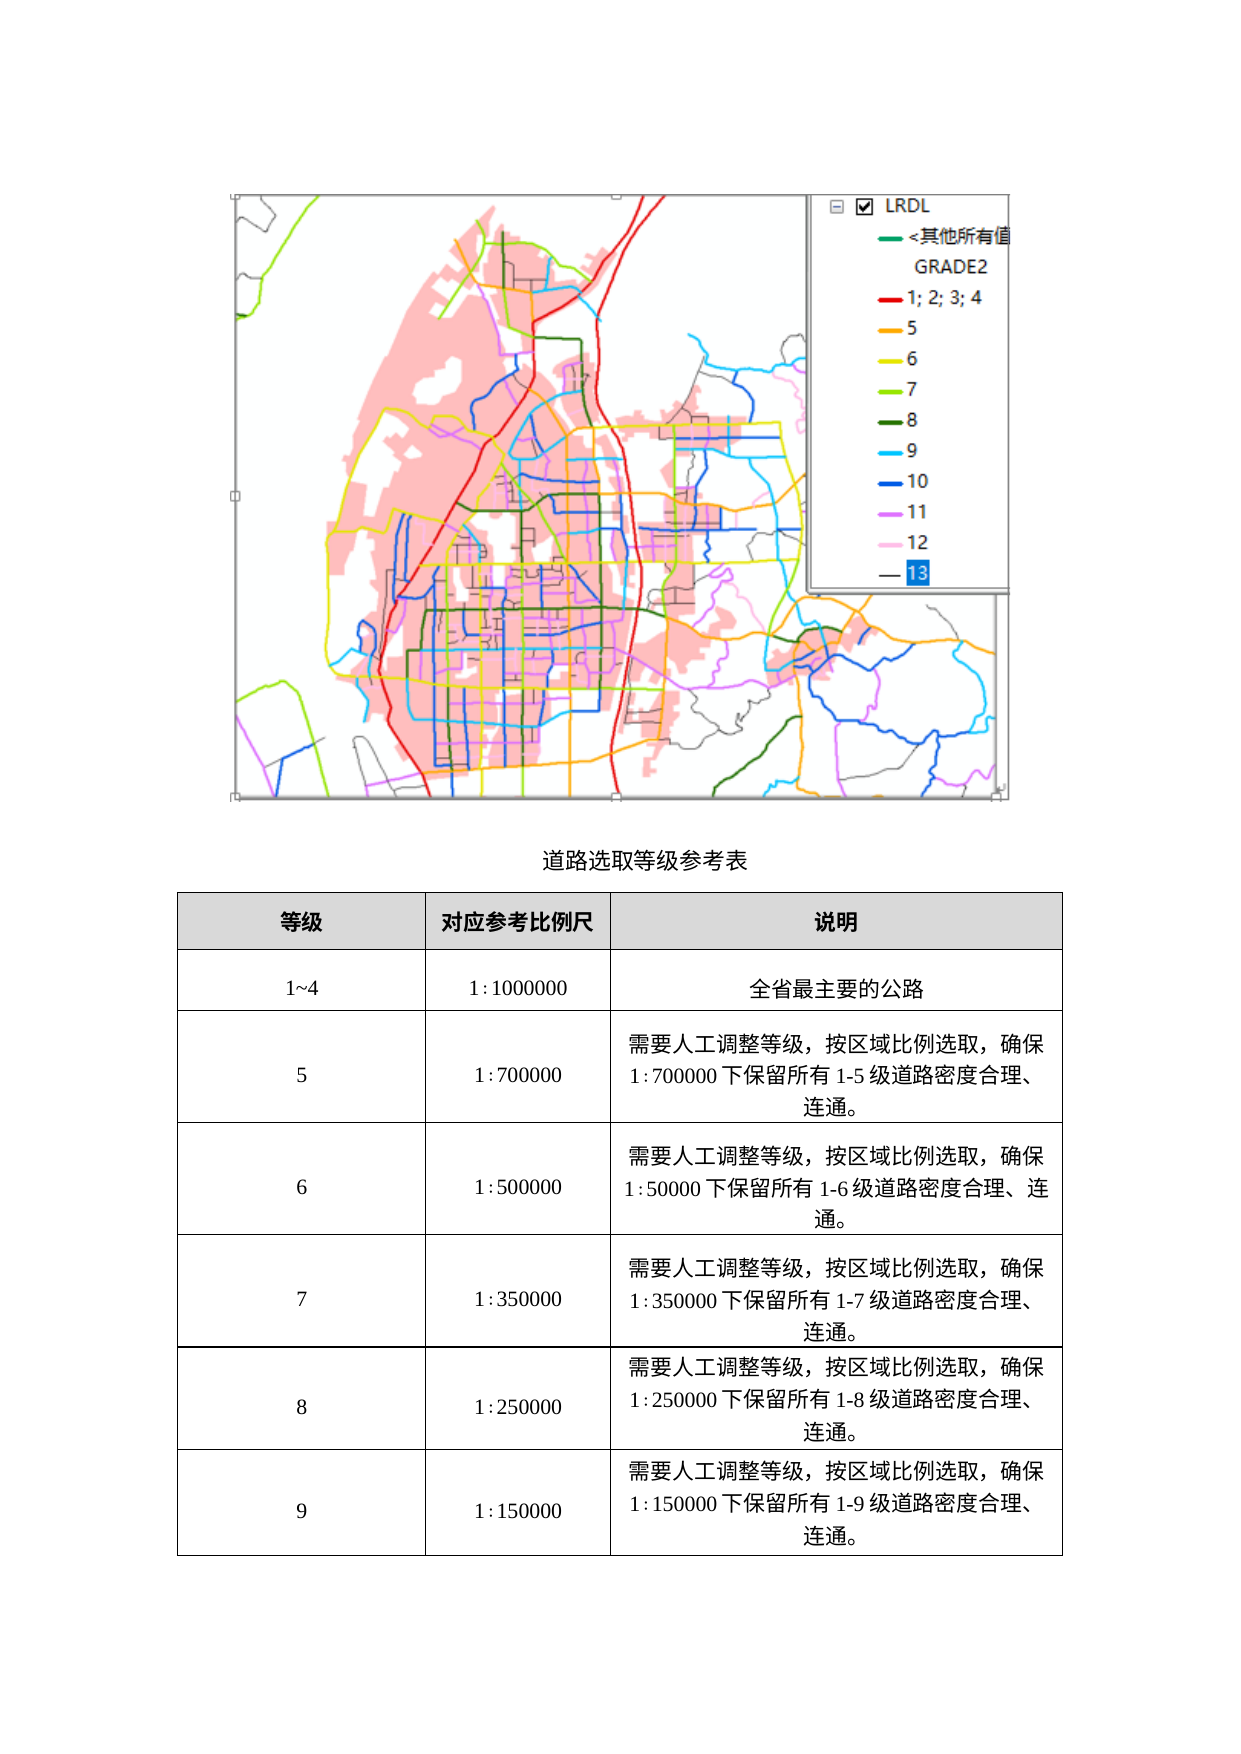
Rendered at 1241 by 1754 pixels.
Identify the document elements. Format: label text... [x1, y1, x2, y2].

table_header 说明 [611, 893, 1062, 949]
table_cell 1∶700000 [426, 1011, 610, 1122]
table_header 对应参考比例尺 [426, 893, 610, 949]
table_cell 1∶500000 [426, 1123, 610, 1234]
table_cell 1∶250000 [426, 1348, 610, 1449]
table_cell 8 [178, 1348, 425, 1449]
table_cell 需要人工调整等级，按区域比例选取，确保1∶350000下保留所有1-7级道路密度合理、连通。 [611, 1235, 1062, 1346]
table_cell 1~4 [178, 950, 425, 1009]
table_cell 需要人工调整等级，按区域比例选取，确保1∶700000下保留所有1-5级道路密度合理、连通。 [611, 1011, 1062, 1122]
table_cell 1∶350000 [426, 1235, 610, 1346]
table_cell 1∶1000000 [426, 950, 610, 1009]
table_cell 1∶150000 [426, 1450, 610, 1554]
table_cell 需要人工调整等级，按区域比例选取，确保1∶50000下保留所有1-6级道路密度合理、连通。 [611, 1123, 1062, 1234]
picture [230, 194, 1011, 802]
table_cell 需要人工调整等级，按区域比例选取，确保1∶250000下保留所有1-8级道路密度合理、连通。 [611, 1348, 1062, 1449]
table_cell 全省最主要的公路 [611, 950, 1062, 1009]
table_cell 9 [178, 1450, 425, 1554]
table_cell 5 [178, 1011, 425, 1122]
text 道路选取等级参考表 [150, 827, 1090, 892]
table_cell 7 [178, 1235, 425, 1346]
table_cell 6 [178, 1123, 425, 1234]
table_cell 需要人工调整等级，按区域比例选取，确保1∶150000下保留所有1-9级道路密度合理、连通。 [611, 1450, 1062, 1554]
table_header 等级 [178, 893, 425, 949]
